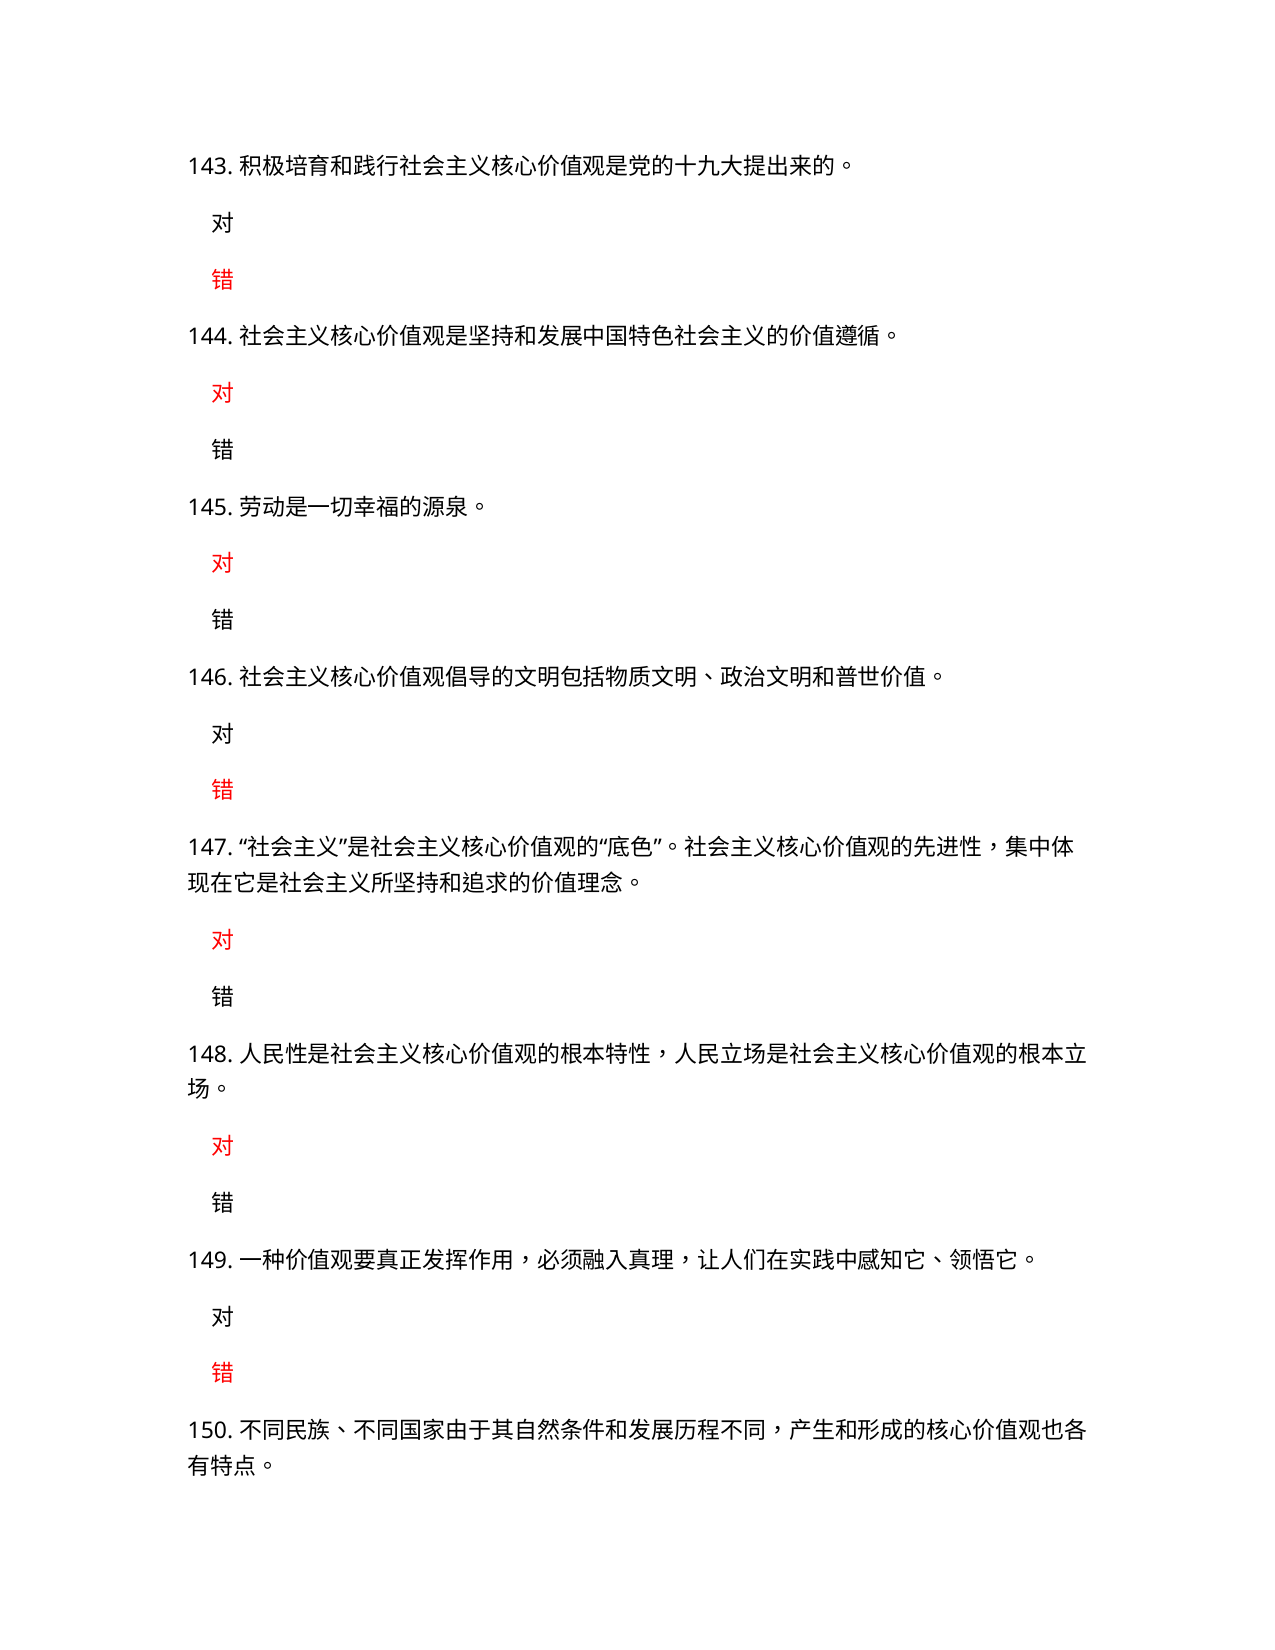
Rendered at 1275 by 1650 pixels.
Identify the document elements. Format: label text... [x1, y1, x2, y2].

text 148. 人民性是社会主义核心价值观的根本特性，人民立场是社会主义核心价值观的根本立场。 [187, 1037, 1087, 1105]
text 对 [187, 718, 1087, 749]
text 145. 劳动是一切幸福的源泉。 [187, 491, 1087, 522]
text 146. 社会主义核心价值观倡导的文明包括物质文明、政治文明和普世价值。 [187, 661, 1087, 692]
text 对 [187, 1301, 1087, 1332]
text 对 [187, 924, 1087, 955]
text 错 [187, 981, 1087, 1012]
text 错 [187, 604, 1087, 635]
text 错 [187, 1357, 1087, 1388]
text 错 [187, 263, 1087, 295]
text 对 [187, 377, 1087, 408]
text 144. 社会主义核心价值观是坚持和发展中国特色社会主义的价值遵循。 [187, 320, 1087, 352]
text 错 [187, 434, 1087, 465]
text 149. 一种价值观要真正发挥作用，必须融入真理，让人们在实践中感知它、领悟它。 [187, 1244, 1087, 1275]
text 错 [187, 1187, 1087, 1218]
text 对 [187, 207, 1087, 238]
text 150. 不同民族、不同国家由于其自然条件和发展历程不同，产生和形成的核心价值观也各有特点。 [187, 1414, 1087, 1481]
text 147. “社会主义”是社会主义核心价值观的“底色”。社会主义核心价值观的先进性，集中体现在它是社会主义所坚持和追求的价值理念。 [187, 831, 1087, 898]
text 对 [187, 547, 1087, 579]
text 错 [187, 774, 1087, 806]
text 对 [187, 1130, 1087, 1161]
text 143. 积极培育和践行社会主义核心价值观是党的十九大提出来的。 [187, 150, 1087, 181]
